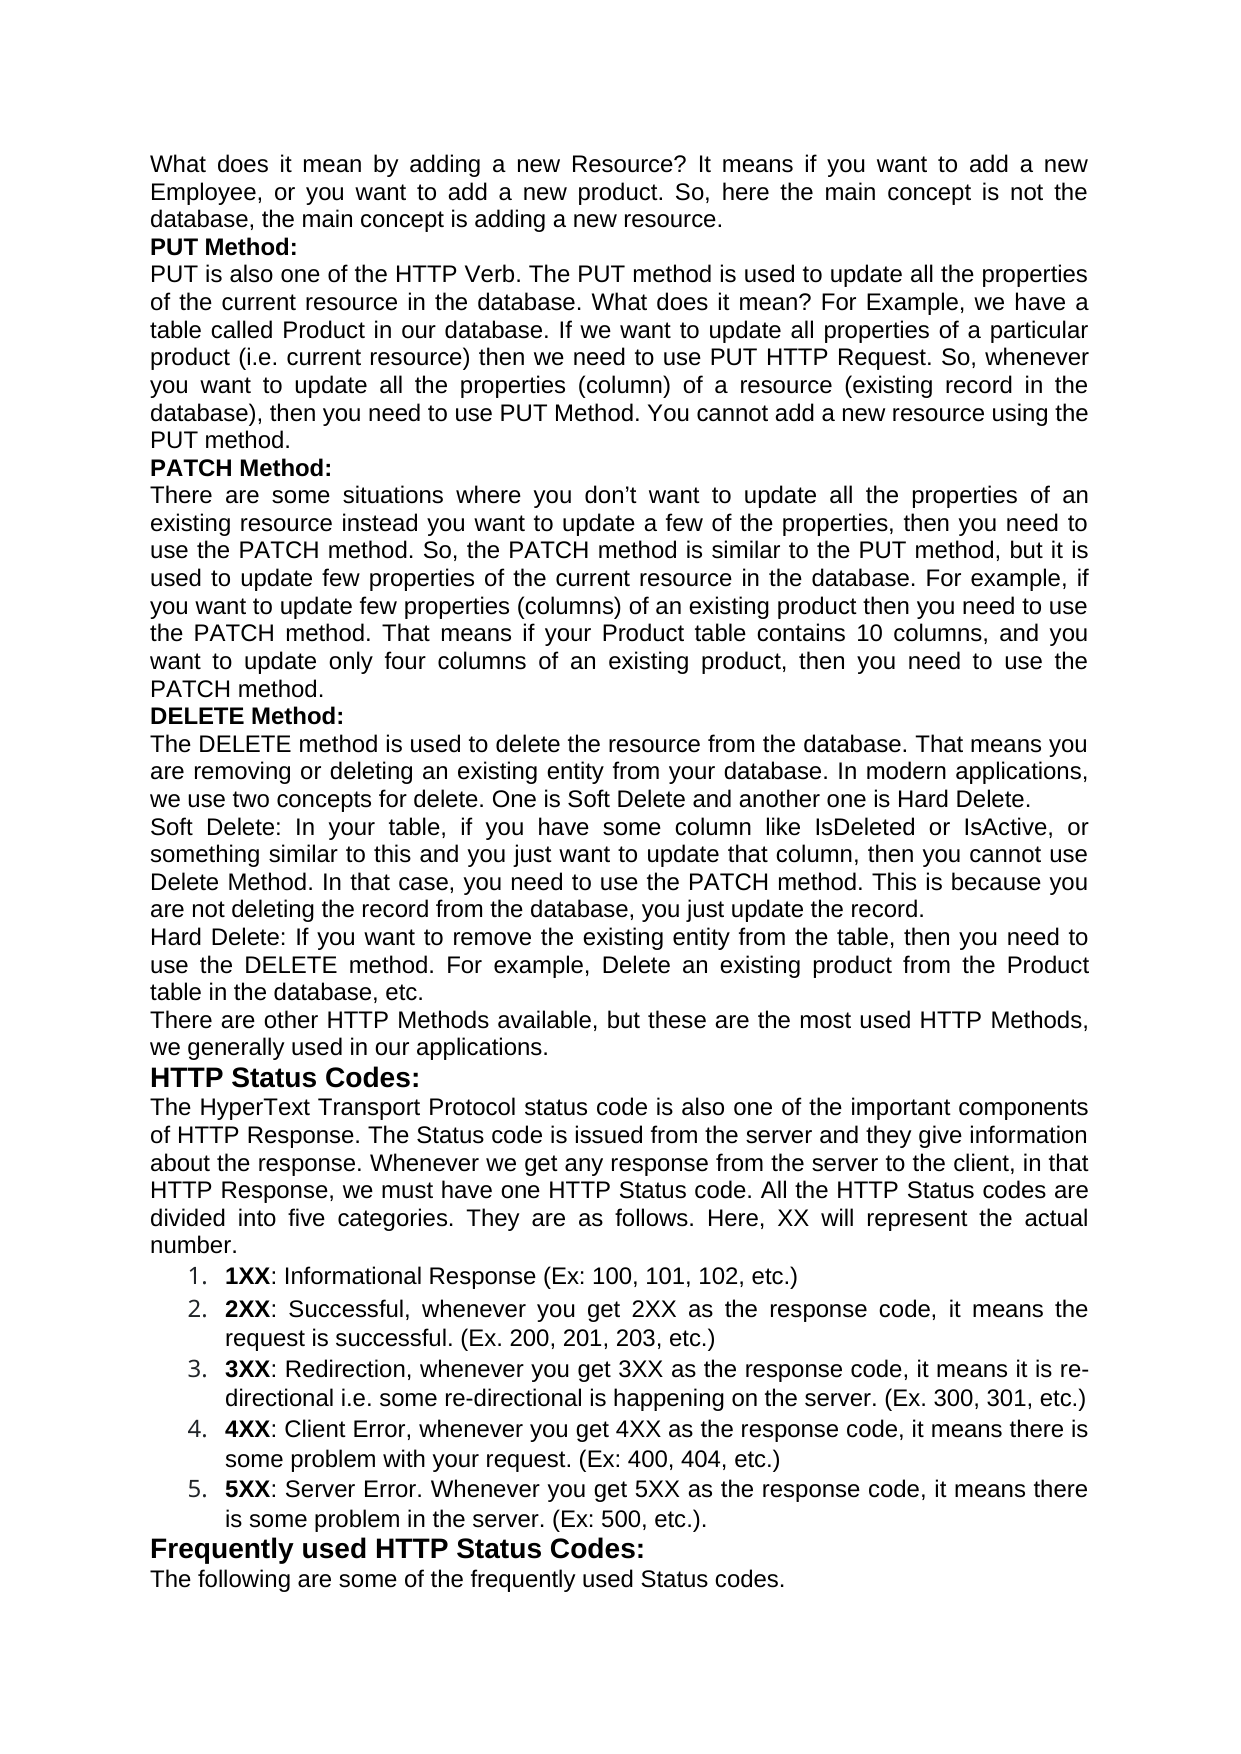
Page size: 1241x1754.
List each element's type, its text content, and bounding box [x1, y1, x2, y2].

text There are some situations where you don’t want to update all the properties of an existing resource instead you want to update a few of the properties, then you need to use the PATCH method. So, the PATCH method is similar to the PUT method, but it is used to update few properties of the current resource in the database. For example, if you want to update few properties (columns) of an existing product then you need to use the PATCH method. That means if your Product table contains 10 columns, and you want to update only four columns of an existing product, then you need to use the PATCH method. [150, 481, 1090, 702]
text What does it mean by adding a new Resource? It means if you want to add a new Employee, or you want to add a new product. So, here the main concept is not the database, the main concept is adding a new resource. [150, 150, 1090, 233]
text PATCH Method: [150, 454, 1090, 481]
list 2XX: Successful, whenever you get 2XX as the response code, it means the request is successful. (Ex. 200, 201, 203, etc.) [187, 1292, 1090, 1352]
text PUT Method: [150, 233, 1090, 260]
text The HyperText Transport Protocol status code is also one of the important components of HTTP Response. The Status code is issued from the server and they give information about the response. Whenever we get any response from the server to the client, in that HTTP Response, we must have one HTTP Status code. All the HTTP Status codes are divided into five categories. They are as follows. Here, XX will represent the actual number. [150, 1093, 1090, 1259]
text The DELETE method is used to delete the resource from the database. That means you are removing or deleting an existing entity from your database. In modern applications, we use two concepts for delete. One is Soft Delete and another one is Hard Delete. [150, 730, 1090, 812]
list 1XX: Informational Response (Ex: 100, 101, 102, etc.) [187, 1259, 1090, 1292]
list 3XX: Redirection, whenever you get 3XX as the response code, it means it is re-directional i.e. some re-directional is happening on the server. (Ex. 300, 301, etc.) [187, 1352, 1090, 1412]
list 4XX: Client Error, whenever you get 4XX as the response code, it means there is some problem with your request. (Ex: 400, 404, etc.) [187, 1412, 1090, 1472]
text Soft Delete: In your table, if you have some column like IsDeleted or IsActive, or something similar to this and you just want to update that column, then you cannot use Delete Method. In that case, you need to use the PATCH method. This is because you are not deleting the record from the database, you just update the record. [150, 812, 1090, 923]
text There are other HTTP Methods available, but these are the most used HTTP Methods, we generally used in our applications. [150, 1006, 1090, 1061]
text Frequently used HTTP Status Codes: [150, 1532, 1090, 1565]
text Hard Delete: If you want to remove the existing entity from the table, then you need to use the DELETE method. For example, Delete an existing product from the Product table in the database, etc. [150, 923, 1090, 1006]
text The following are some of the frequently used Status codes. [150, 1565, 1090, 1592]
text PUT is also one of the HTTP Verb. The PUT method is used to update all the properties of the current resource in the database. What does it mean? For Example, we have a table called Product in our database. If we want to update all properties of a particular product (i.e. current resource) then we need to use PUT HTTP Request. So, whenever you want to update all the properties (column) of a resource (existing record in the database), then you need to use PUT Method. You cannot add a new resource using the PUT method. [150, 260, 1090, 454]
text DELETE Method: [150, 702, 1090, 730]
list 5XX: Server Error. Whenever you get 5XX as the response code, it means there is some problem in the server. (Ex: 500, etc.). [187, 1472, 1090, 1532]
text HTTP Status Codes: [150, 1061, 1090, 1093]
